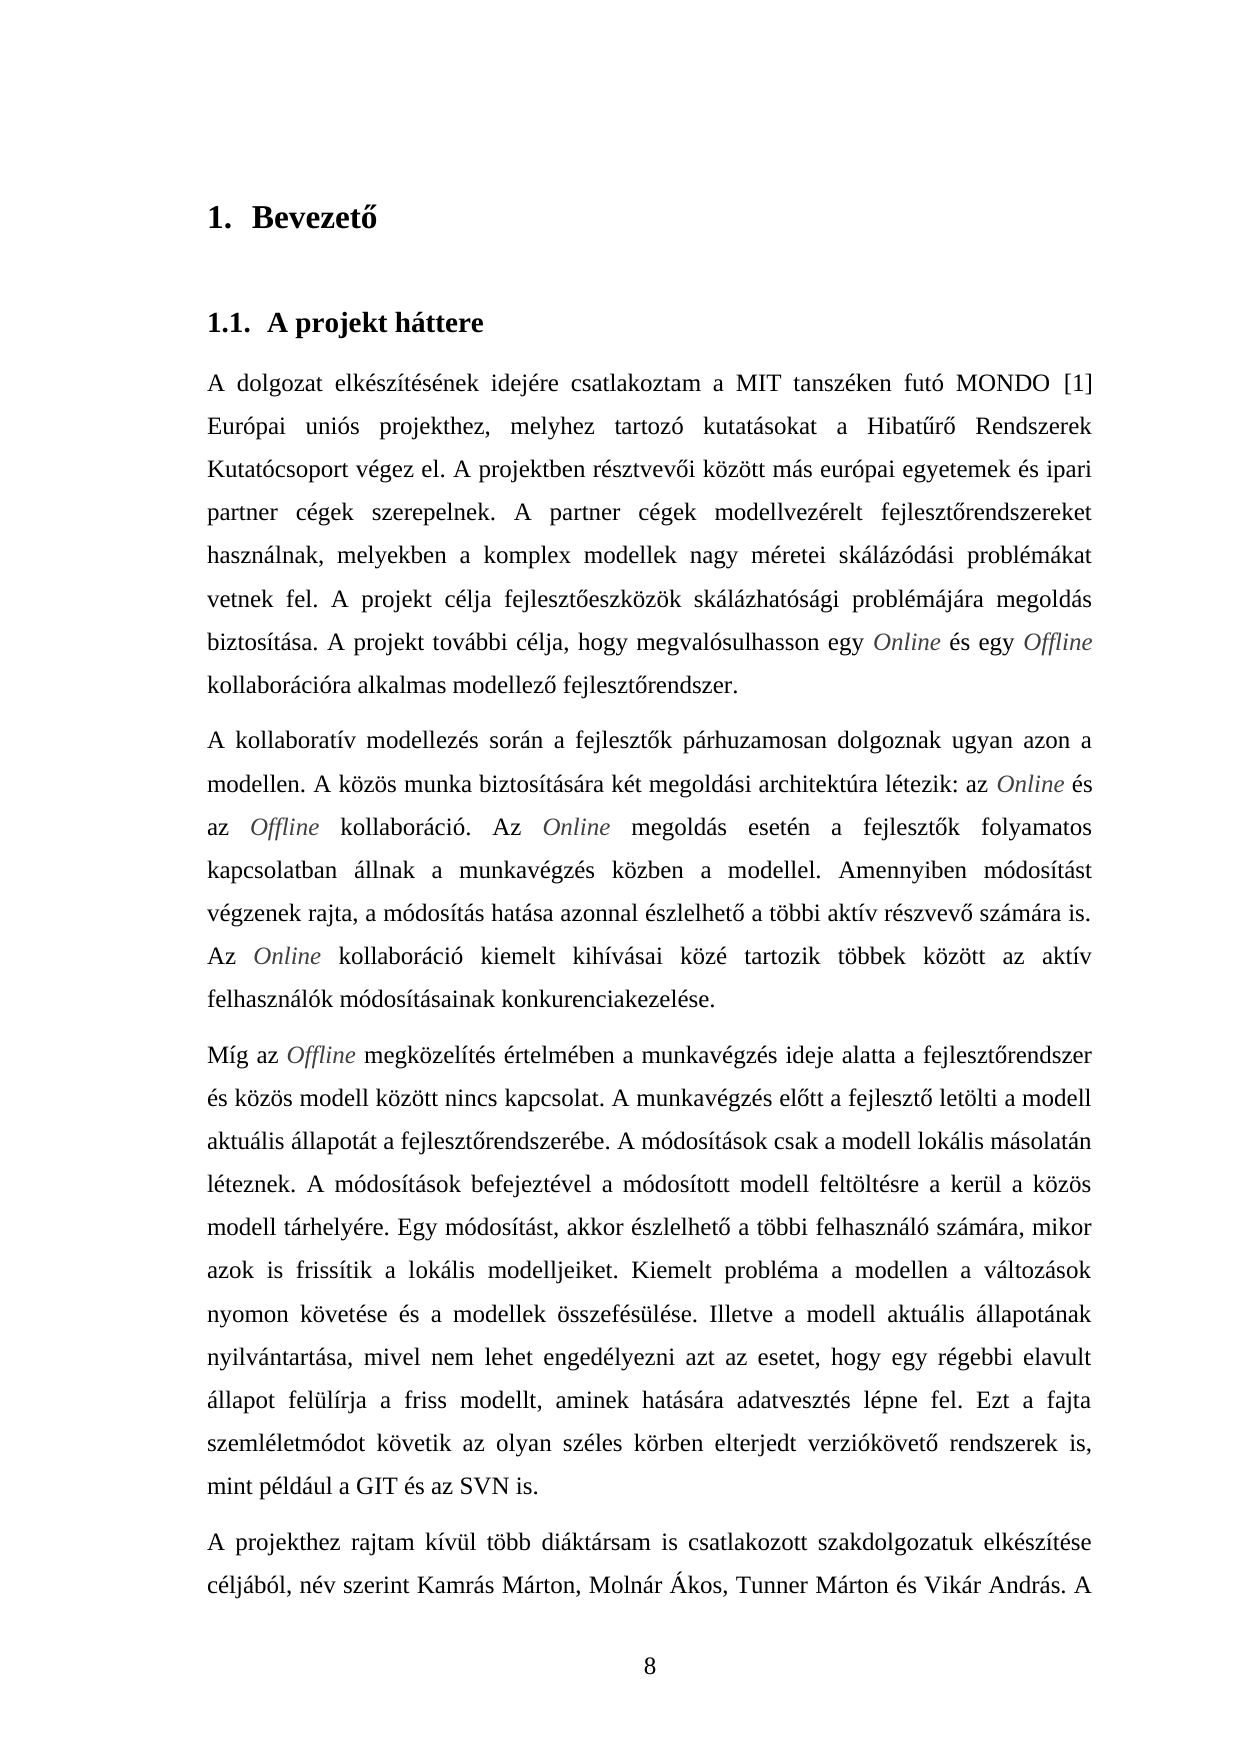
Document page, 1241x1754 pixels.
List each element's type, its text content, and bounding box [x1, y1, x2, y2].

text A dolgozat elkészítésének idejére csatlakoztam a MIT tanszéken futó MONDO [1] Európai uniós projekthez, melyhez tartozó kutatásokat a Hibatűrő Rendszerek Kutatócsoport végez el. A projektben résztvevői között más európai egyetemek és ipari partner cégek szerepelnek. A partner cégek modellvezérelt fejlesztőrendszereket használnak, melyekben a komplex modellek nagy méretei skálázódási problémákat vetnek fel. A projekt célja fejlesztőeszközök skálázhatósági problémájára megoldás biztosítása. A projekt további célja, hogy megvalósulhasson egy Online és egy Offline kollaborációra alkalmas modellező fejlesztőrendszer. [207, 368, 1092, 699]
subtitle Bevezető [207, 198, 1092, 236]
text A kollaboratív modellezés során a fejlesztők párhuzamosan dolgoznak ugyan azon a modellen. A közös munka biztosítására két megoldási architektúra létezik: az Online és az Offline kollaboráció. Az Online megoldás esetén a fejlesztők folyamatos kapcsolatban állnak a munkavégzés közben a modellel. Amennyiben módosítást végzenek rajta, a módosítás hatása azonnal észlelhető a többi aktív részvevő számára is. Az Online kollaboráció kiemelt kihívásai közé tartozik többek között az aktív felhasználók módosításainak konkurenciakezelése. [207, 726, 1092, 1013]
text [207, 1527, 1092, 1599]
text Míg az Offline megközelítés értelmében a munkavégzés ideje alatta a fejlesztőrendszer és közös modell között nincs kapcsolat. A munkavégzés előtt a fejlesztő letölti a modell aktuális állapotát a fejlesztőrendszerébe. A módosítások csak a modell lokális másolatán léteznek. A módosítások befejeztével a módosított modell feltöltésre a kerül a közös modell tárhelyére. Egy módosítást, akkor észlelhető a többi felhasználó számára, mikor azok is frissítik a lokális modelljeiket. Kiemelt probléma a modellen a változások nyomon követése és a modellek összefésülése. Illetve a modell aktuális állapotának nyilvántartása, mivel nem lehet engedélyezni azt az esetet, hogy egy régebbi elavult állapot felülírja a friss modellt, aminek hatására adatvesztés lépne fel. Ezt a fajta szemléletmódot követik az olyan széles körben elterjedt verziókövető rendszerek is, mint például a GIT és az SVN is. [207, 1040, 1092, 1500]
subtitle A projekt háttere [207, 305, 1092, 339]
